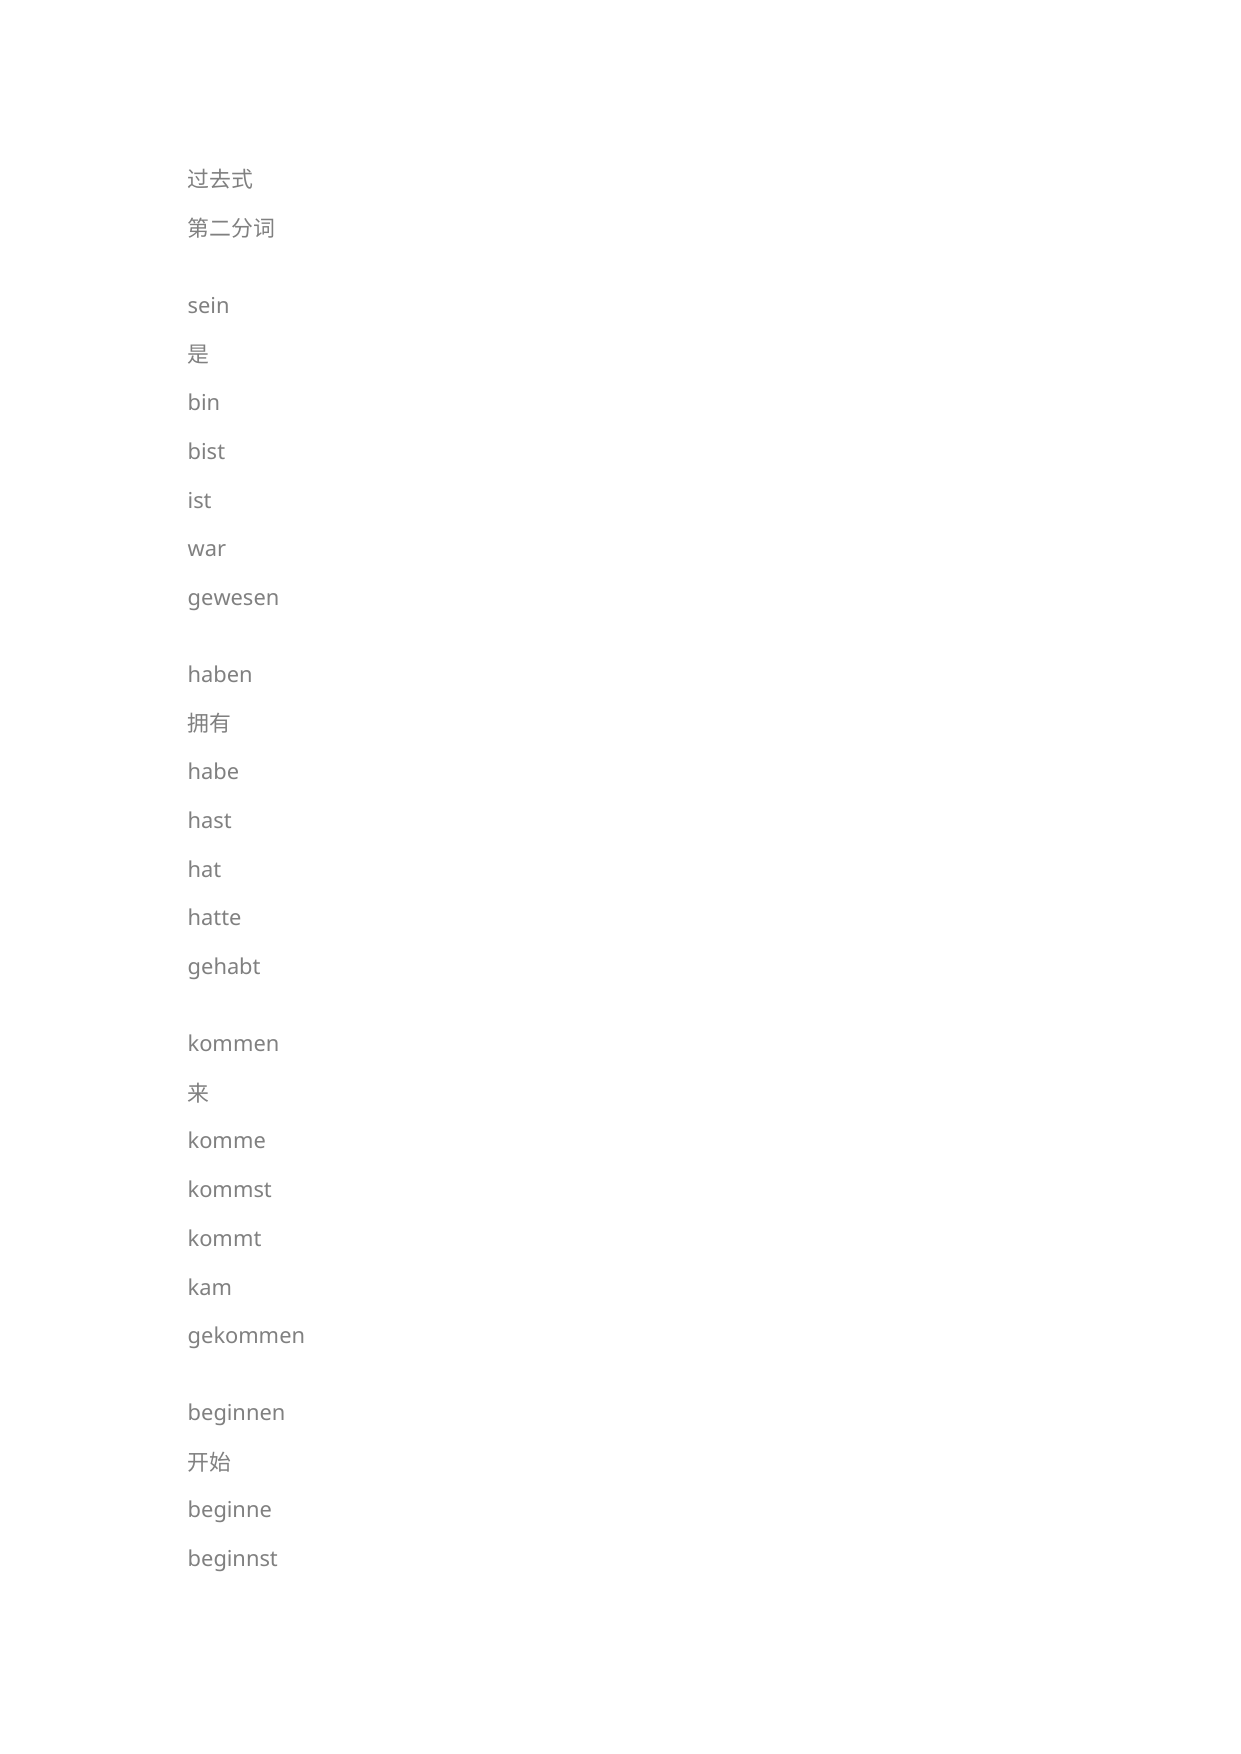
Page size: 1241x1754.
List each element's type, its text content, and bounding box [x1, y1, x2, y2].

text sein 是 bin bist ist war gewesen [187, 288, 1053, 613]
text kommen 来 komme kommst kommt kam gekommen [187, 1026, 1053, 1351]
text haben 拥有 habe hast hat hatte gehabt [187, 657, 1053, 982]
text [187, 162, 1053, 243]
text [187, 1395, 1053, 1574]
